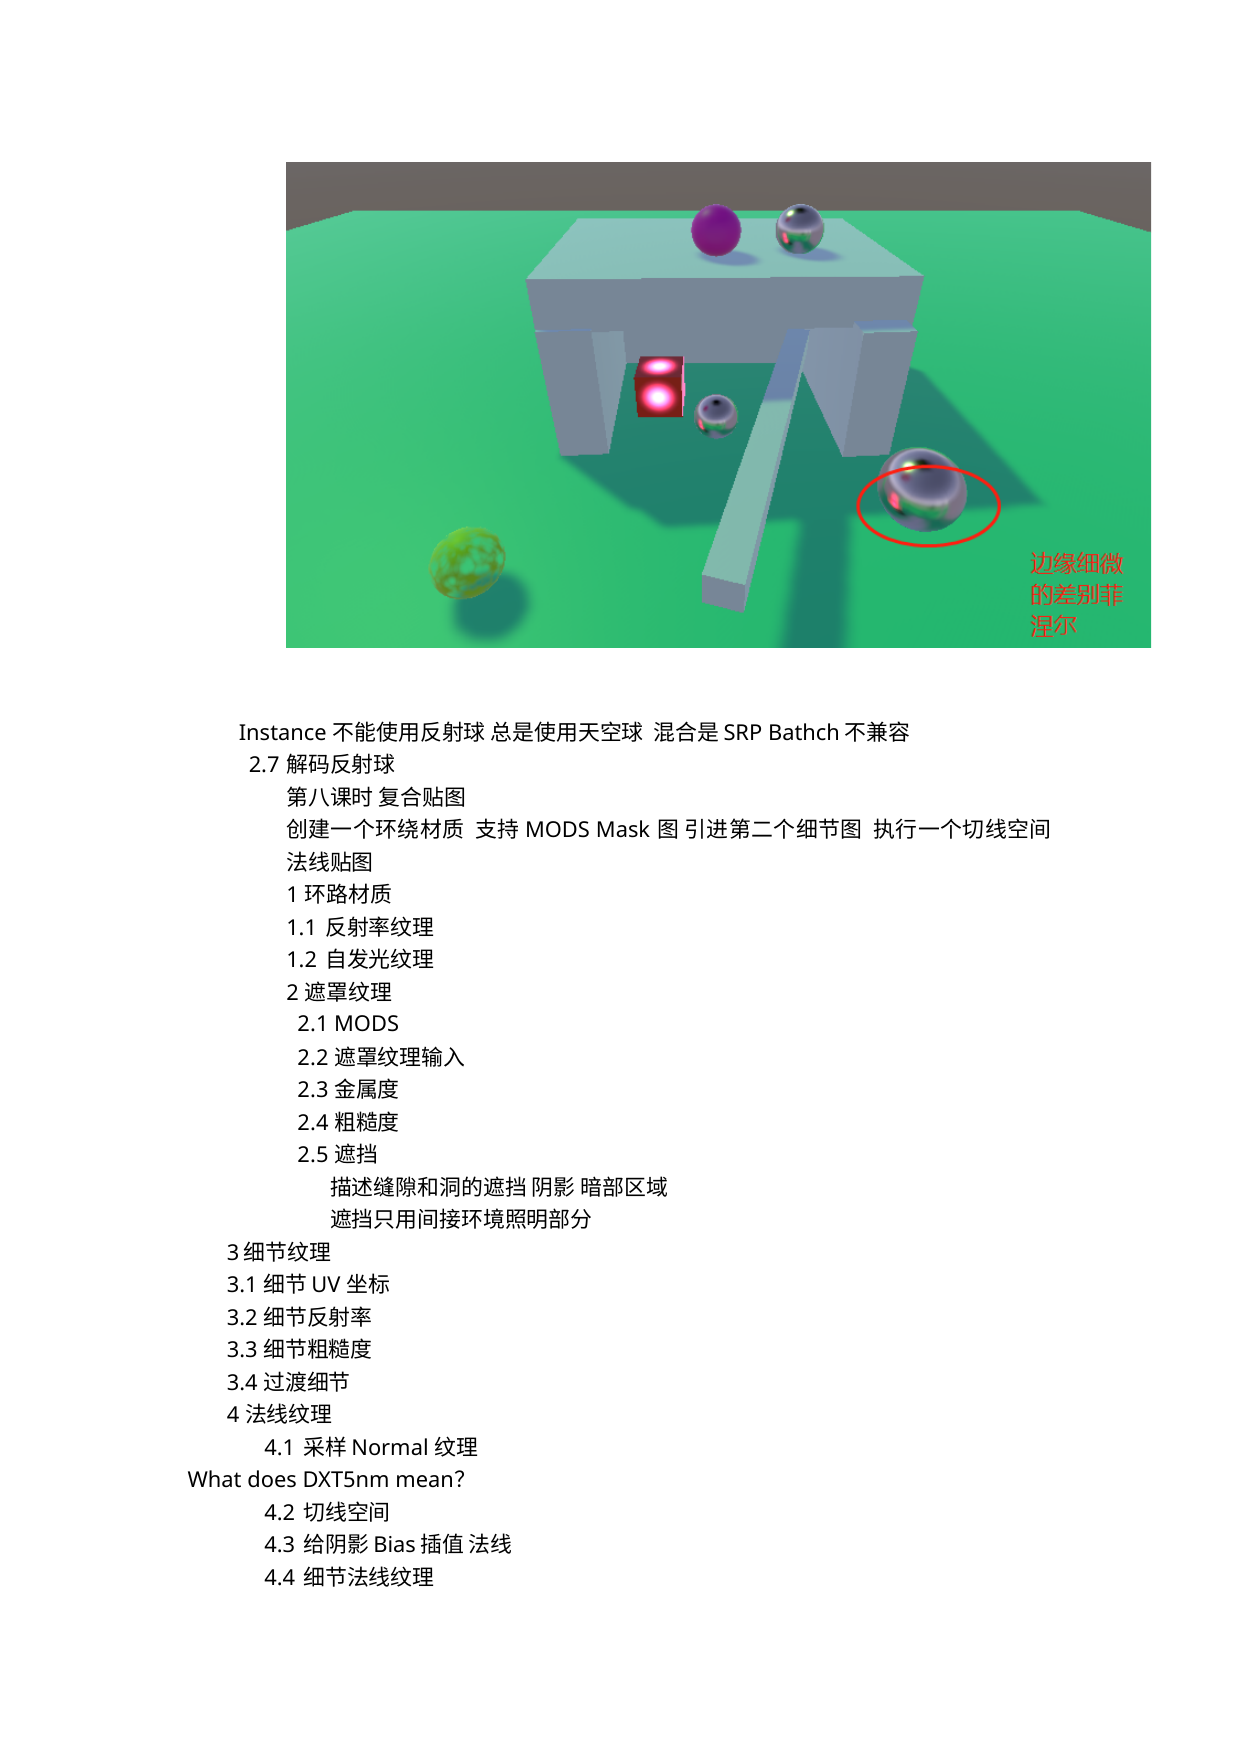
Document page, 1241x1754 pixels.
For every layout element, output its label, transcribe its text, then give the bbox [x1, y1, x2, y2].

text Instance 不能使用反射球 总是使用天空球 混合是SRP Bathch不兼容 [187, 714, 1053, 747]
list 给阴影Bias插值 法线 [264, 1527, 1053, 1559]
list 3.4 过渡细节 [227, 1364, 1053, 1397]
list 切线空间 [264, 1494, 1053, 1527]
list 1 环路材质 [286, 877, 1053, 909]
list 解码反射球 [248, 747, 1053, 779]
text 描述缝隙和洞的遮挡 阴影 暗部区域 [286, 1169, 1053, 1202]
list 3.1 细节UV 坐标 [227, 1267, 1053, 1299]
list 第八课时 复合贴图 [286, 779, 1053, 812]
list 4 法线纹理 [227, 1397, 1053, 1429]
text 2.2 遮罩纹理输入 [286, 1039, 1053, 1072]
picture [286, 162, 1152, 648]
list 反射率纹理 [286, 909, 1053, 942]
list 创建一个环绕材质 支持MODS Mask 图 引进第二个细节图 执行一个切线空间法线贴图 [286, 812, 1053, 877]
text 2.4 粗糙度 [286, 1104, 1053, 1137]
text 2.1 MODS [286, 1007, 1053, 1039]
text 2.3 金属度 [286, 1072, 1053, 1104]
list 采样Normal 纹理 [264, 1429, 1053, 1462]
text 2.5 遮挡 [286, 1137, 1053, 1169]
list 自发光纹理 [286, 942, 1053, 974]
list 3.2 细节反射率 [227, 1299, 1053, 1332]
text What does DXT5nm mean？ [187, 1462, 1053, 1494]
list 3.3 细节粗糙度 [227, 1332, 1053, 1364]
text 遮挡只用间接环境照明部分 [286, 1202, 1053, 1234]
list 细节法线纹理 [264, 1559, 1053, 1592]
list 3细节纹理 [227, 1234, 1053, 1267]
text 2 遮罩纹理 [286, 974, 1053, 1007]
